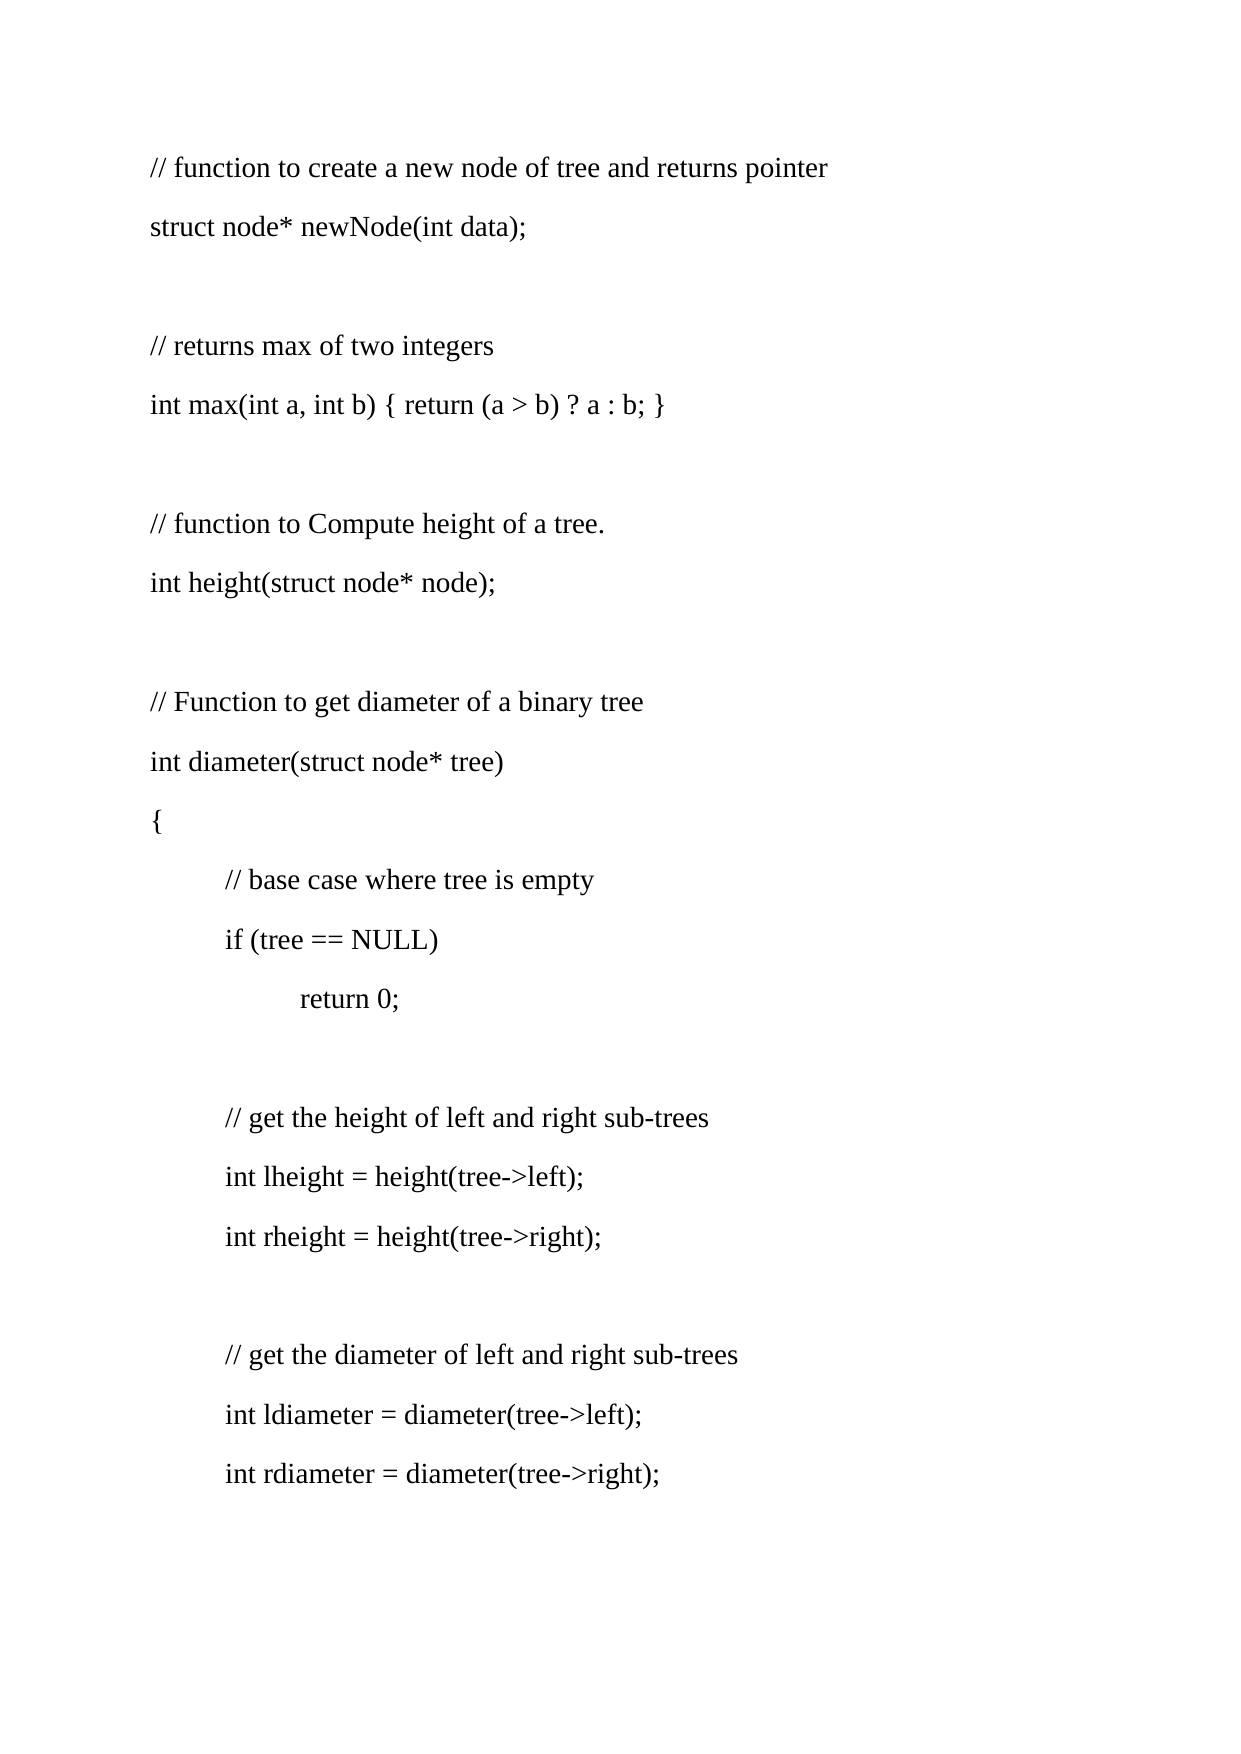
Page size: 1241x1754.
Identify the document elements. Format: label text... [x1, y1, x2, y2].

text // get the diameter of left and right sub-trees [150, 1337, 1090, 1371]
text // get the height of left and right sub-trees [150, 1100, 1090, 1133]
text int max(int a, int b) { return (a > b) ? a : b; } [150, 387, 1090, 421]
text int height(struct node* node); [150, 566, 1090, 599]
text return 0; [150, 981, 1090, 1015]
text int diameter(struct node* tree) [150, 744, 1090, 777]
text struct node* newNode(int data); [150, 209, 1090, 243]
text int lheight = height(tree->left); [150, 1159, 1090, 1193]
text // Function to get diameter of a binary tree [150, 684, 1090, 718]
text int rdiameter = diameter(tree->right); [150, 1456, 1090, 1490]
text int ldiameter = diameter(tree->left); [150, 1397, 1090, 1430]
text // function to create a new node of tree and returns pointer [150, 150, 1090, 183]
text // base case where tree is empty [150, 862, 1090, 896]
text int rheight = height(tree->right); [150, 1219, 1090, 1252]
text // returns max of two integers [150, 328, 1090, 362]
text if (tree == NULL) [150, 922, 1090, 955]
text { [150, 803, 1090, 837]
text // function to Compute height of a tree. [150, 506, 1090, 540]
